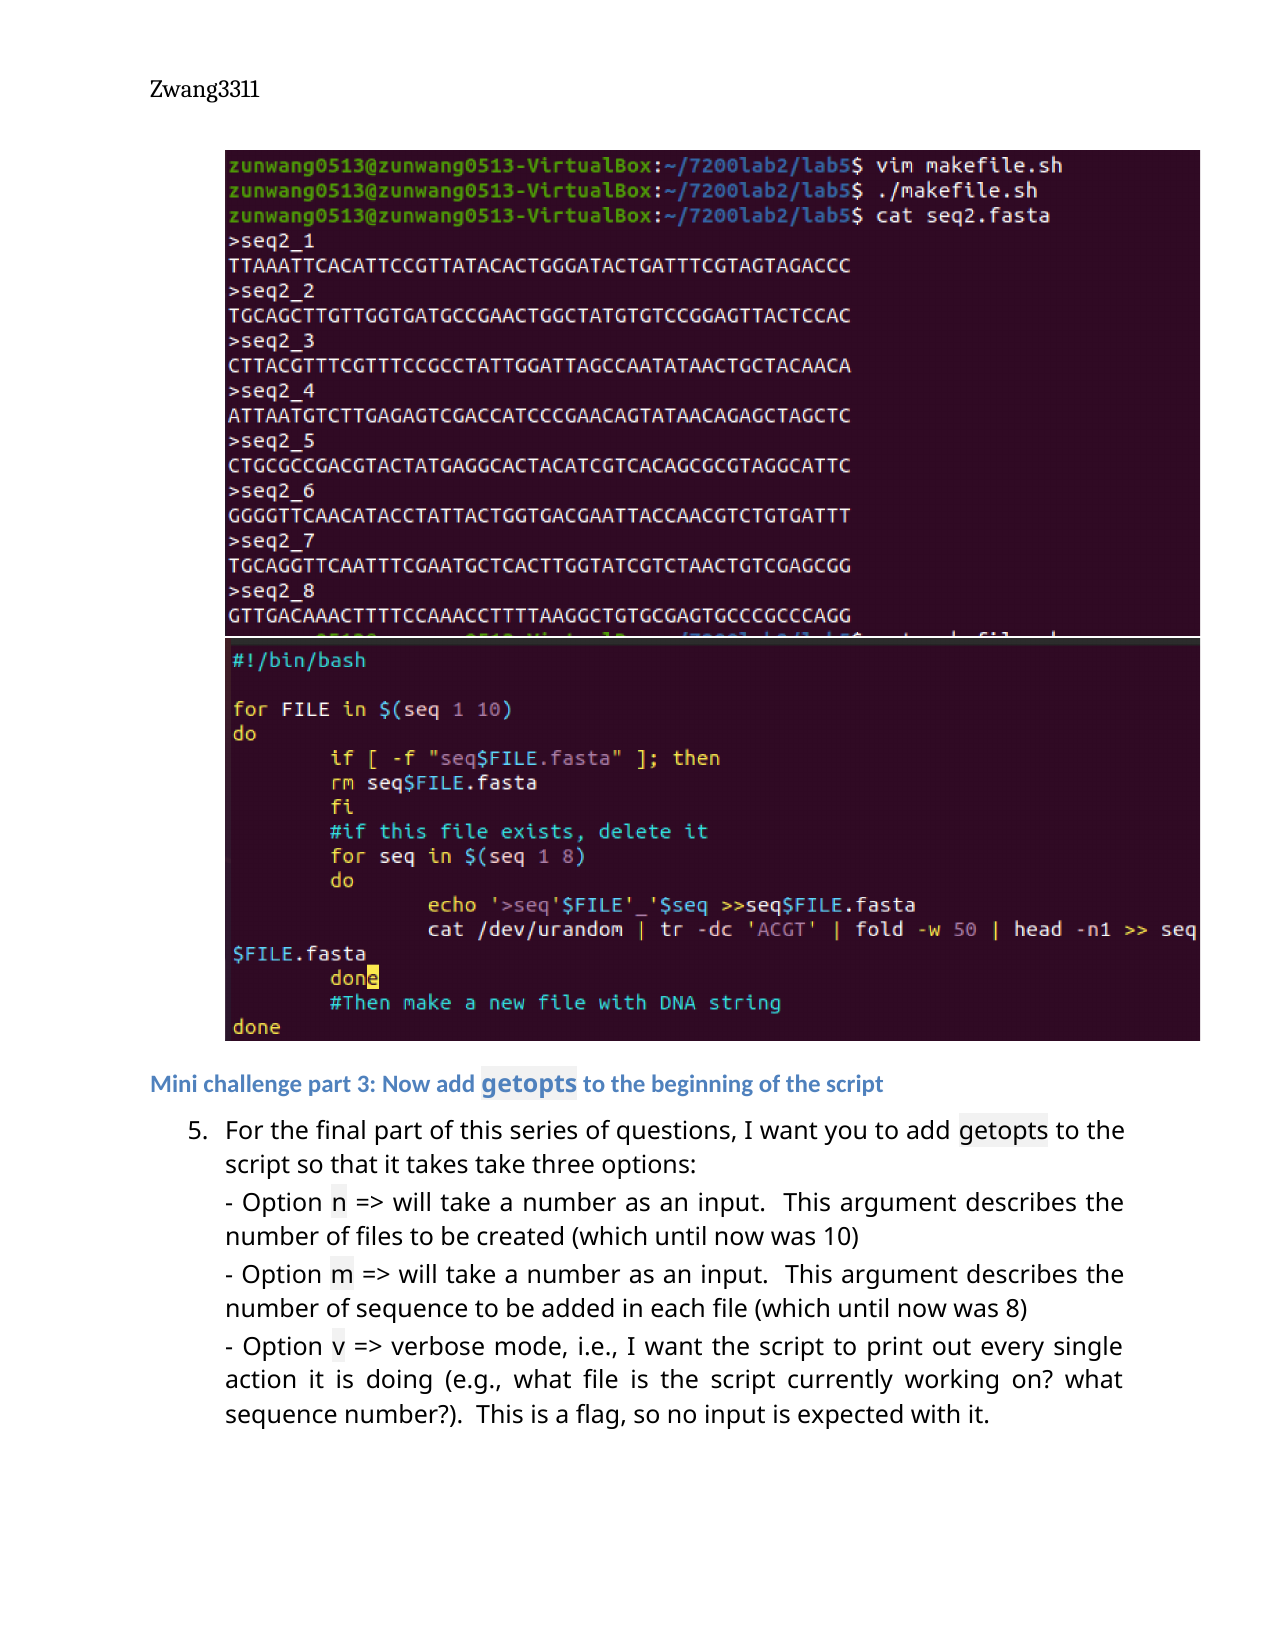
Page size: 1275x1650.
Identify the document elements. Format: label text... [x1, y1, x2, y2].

picture [225, 638, 1200, 1041]
subtitle Mini challenge part 3: Now add getopts to the beginning of the script [150, 1066, 481, 1100]
text - Option v => verbose mode, i.e., I want the script to print out every single action it is doing (e.g., what file is the script currently working on? what sequence number?). This is a flag, so no input is expected with it. [225, 1328, 1125, 1430]
list For the final part of this series of questions, I want you to add getopts to the script so that it takes take three options: [187, 1112, 1125, 1181]
text - Option m => will take a number as an input. This argument describes the number of sequence to be added in each file (which until now was 8) [225, 1256, 1125, 1324]
subtitle Mini challenge part 3: Now add getopts to the beginning of the script [577, 1066, 1125, 1100]
text - Option n => will take a number as an input. This argument describes the number of files to be created (which until now was 10) [225, 1184, 1125, 1252]
picture [225, 150, 1200, 636]
